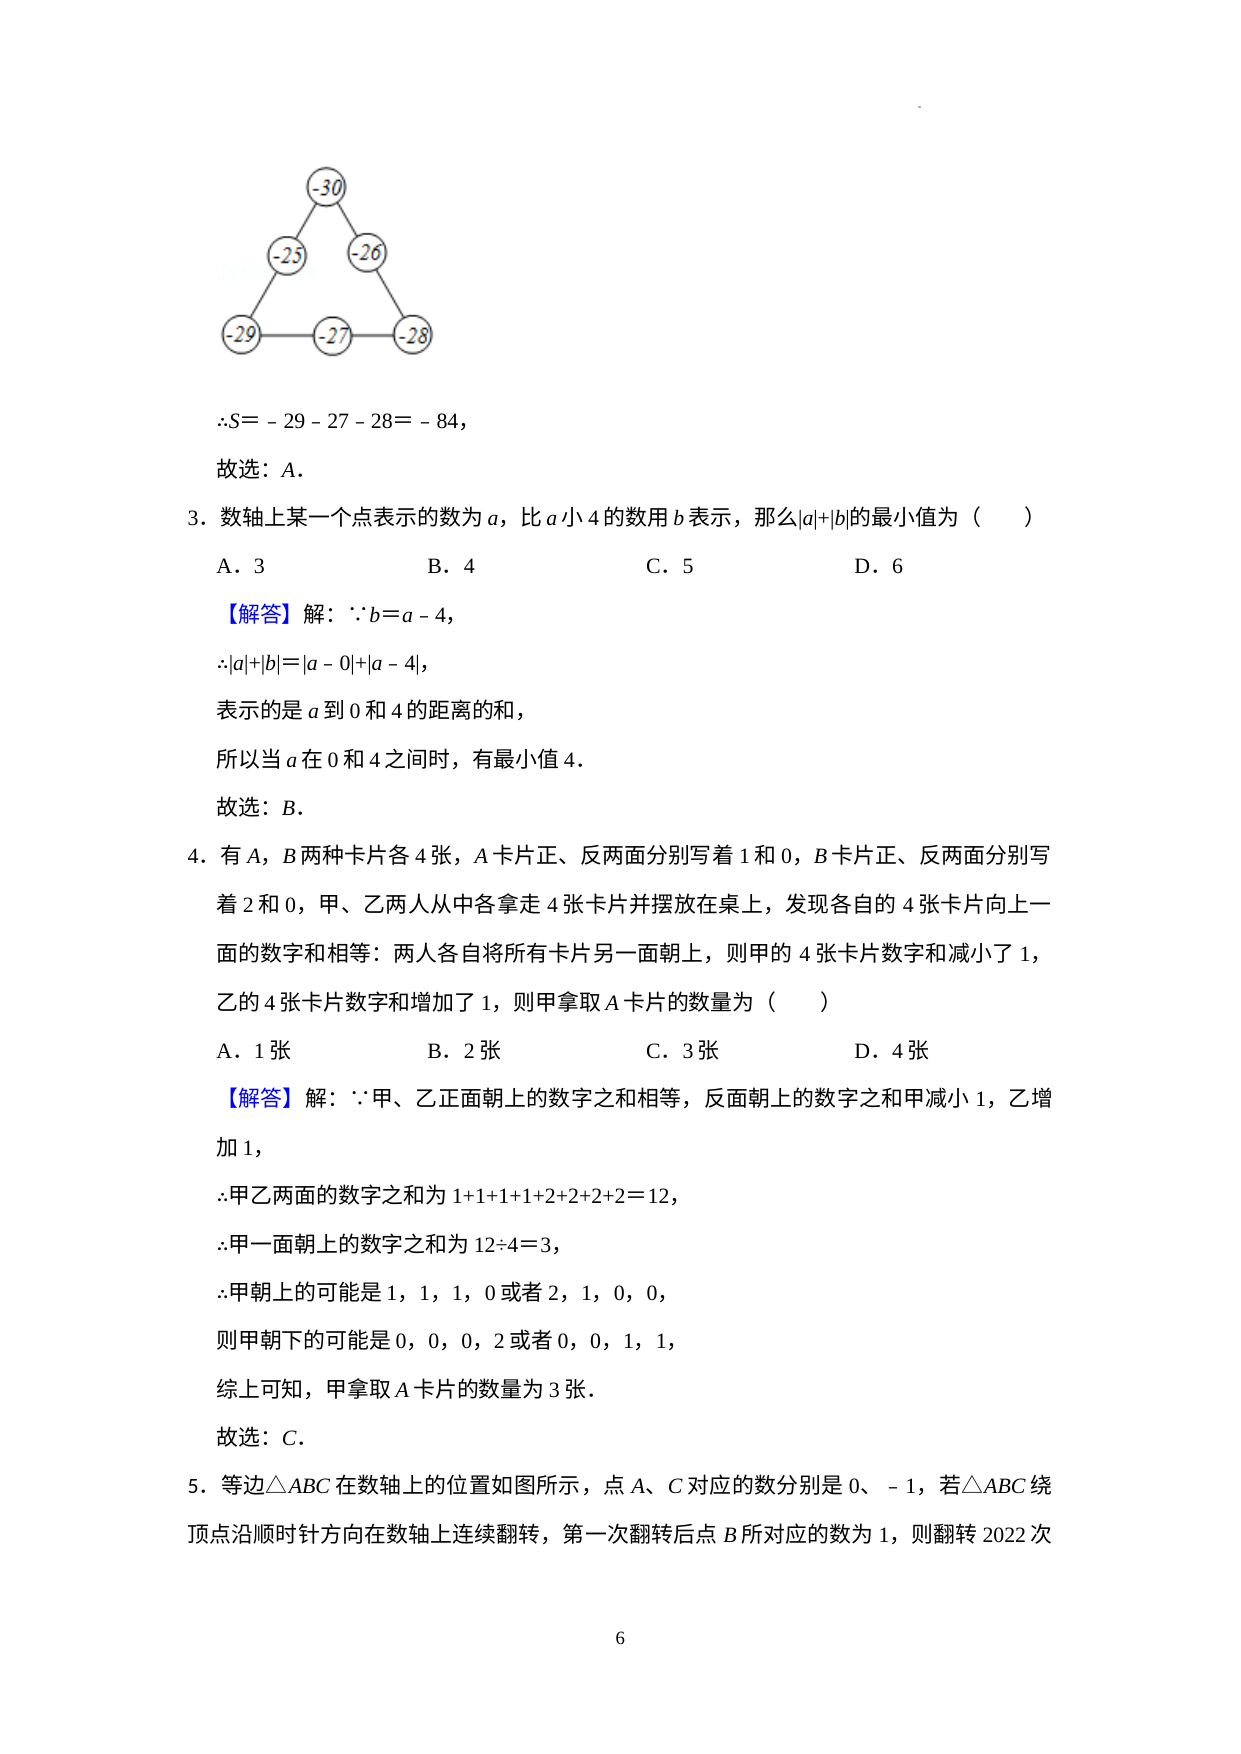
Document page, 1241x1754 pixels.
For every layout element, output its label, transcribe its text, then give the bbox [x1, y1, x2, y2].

text 故选：B． [216, 789, 1053, 822]
text 所以当a在0和4之间时，有最小值4． [216, 741, 1053, 774]
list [187, 1468, 1053, 1549]
text 【解答】解：∵b＝a﹣4， [216, 596, 1053, 629]
text 故选：A． [216, 451, 1053, 484]
text ∴甲乙两面的数字之和为1+1+1+1+2+2+2+2＝12， [216, 1178, 1053, 1210]
text ∴甲朝上的可能是1，1，1，0或者2，1，0，0， [216, 1274, 1053, 1307]
text ∴|a|+|b|＝|a﹣0|+|a﹣4|， [216, 644, 1053, 677]
text 则甲朝下的可能是0，0，0，2或者0，0，1，1， [216, 1323, 1053, 1355]
text ∴甲一面朝上的数字之和为12÷4＝3， [216, 1226, 1053, 1259]
picture [216, 162, 438, 361]
text 综上可知，甲拿取A卡片的数量为3张． [216, 1371, 1053, 1404]
text A．1张 B．2张 C．3张 D．4张 [187, 1032, 1053, 1065]
text ∴S＝﹣29﹣27﹣28＝﹣84， [216, 403, 1053, 435]
text 3．数轴上某一个点表示的数为a，比a小4的数用b表示，那么|a|+|b|的最小值为（ ） [187, 499, 1053, 532]
text A．3 B．4 C．5 D．6 [187, 548, 1053, 580]
text 4．有A，B两种卡片各4张，A卡片正、反两面分别写着1和0，B卡片正、反两面分别写着2和0，甲、乙两人从中各拿走4张卡片并摆放在桌上，发现各自的4张卡片向上一面的数字和相等：两人各自将所有卡片另一面朝上，则甲的4张卡片数字和减小了1，乙的4张卡片数字和增加了1，则甲拿取A卡片的数量为（ ） [187, 838, 1053, 1017]
text 【解答】解：∵甲、乙正面朝上的数字之和相等，反面朝上的数字之和甲减小1，乙增加1， [216, 1081, 1053, 1162]
text 表示的是a到0和4的距离的和， [216, 693, 1053, 725]
text 故选：C． [216, 1419, 1053, 1452]
